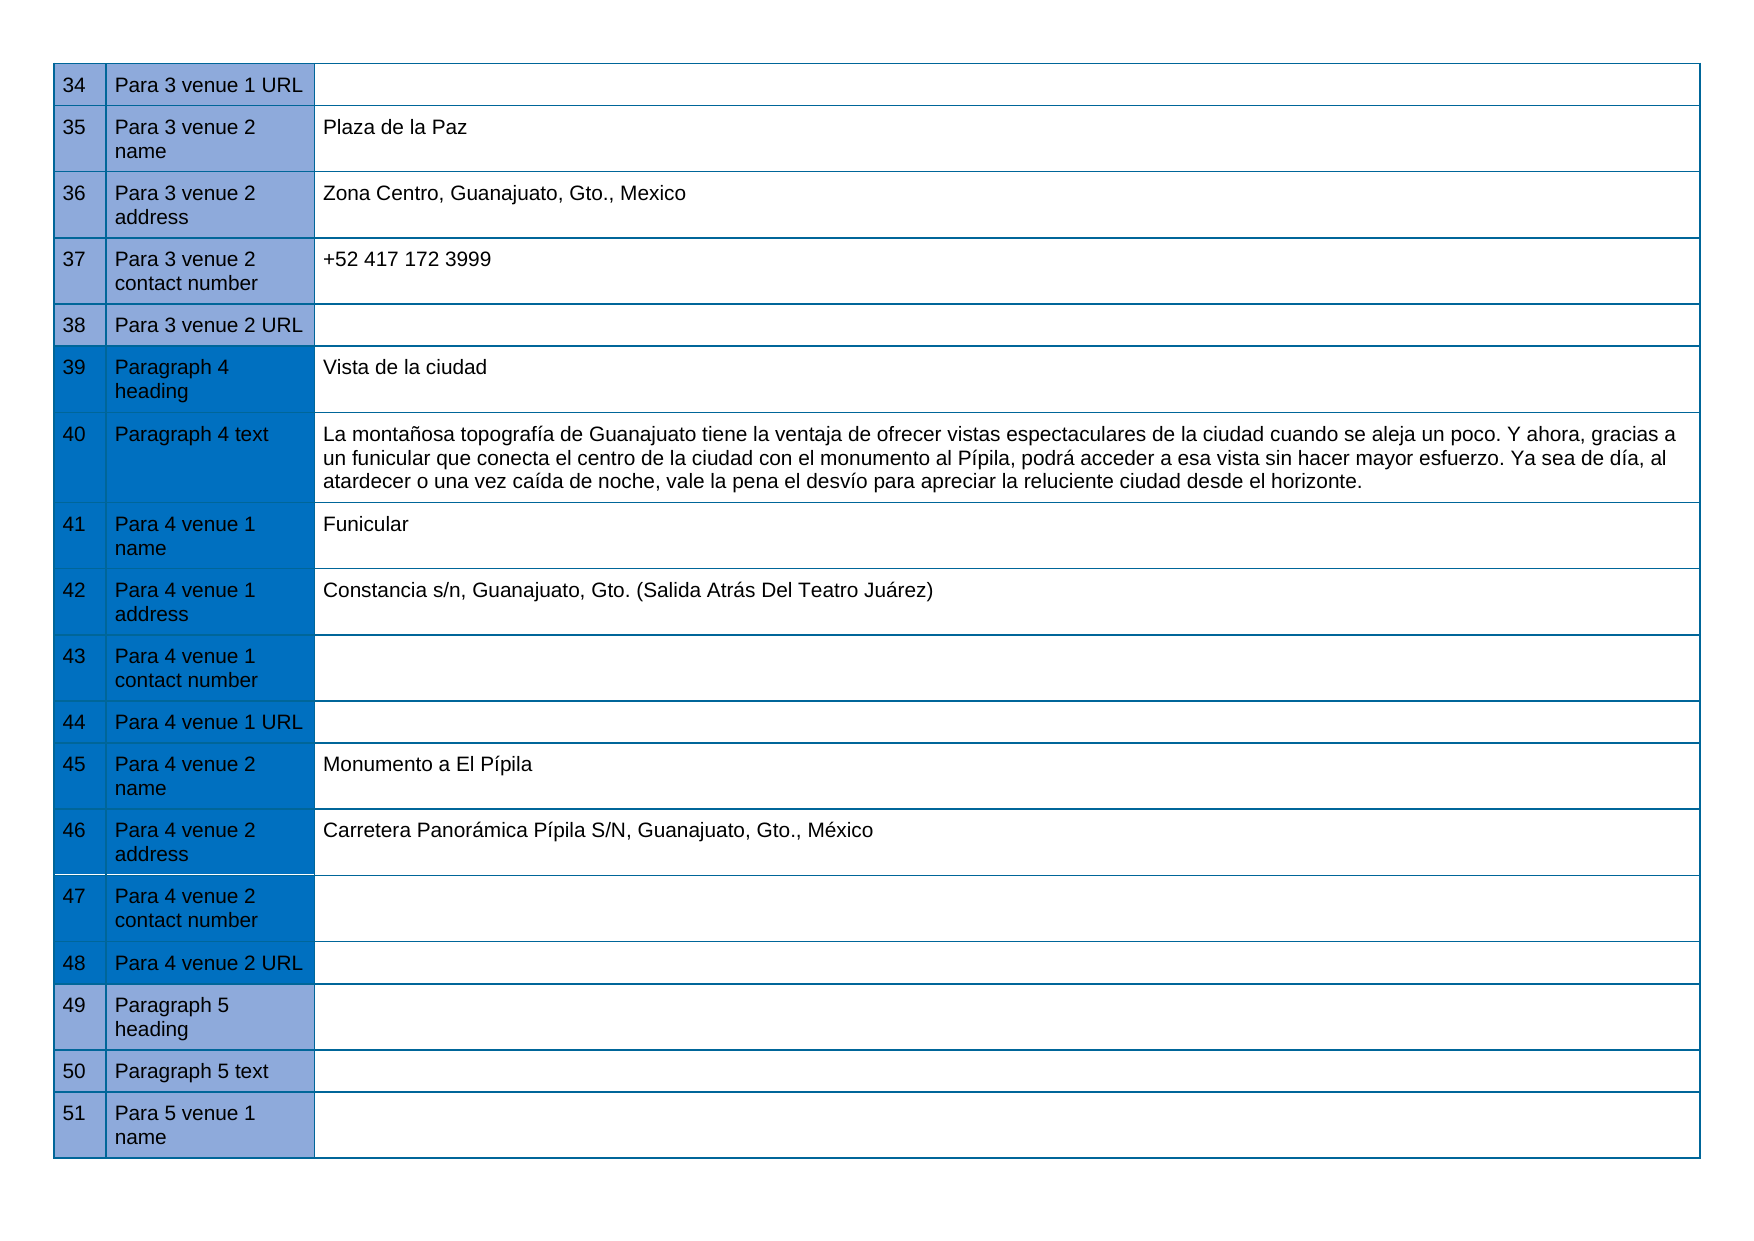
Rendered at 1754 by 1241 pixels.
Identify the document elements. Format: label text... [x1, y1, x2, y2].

table_cell Para 3 venue 1 URL [107, 64, 314, 105]
table_cell Paragraph 4 text [107, 413, 314, 502]
table_cell [315, 702, 1699, 742]
table_cell [315, 985, 1699, 1049]
table_cell 51 [55, 1093, 105, 1157]
table_cell 40 [55, 413, 105, 502]
table_cell 34 [55, 64, 105, 105]
table_cell 46 [55, 810, 105, 874]
table_cell 35 [55, 106, 105, 171]
table_cell Para 3 venue 2 name [107, 106, 314, 171]
table_cell Vista de la ciudad [315, 347, 1699, 411]
table_cell +52 417 172 3999 [315, 239, 1699, 303]
table_cell [315, 1093, 1699, 1157]
table_cell Paragraph 5 text [107, 1051, 314, 1091]
table_cell Funicular [315, 503, 1699, 568]
table_cell 49 [55, 985, 105, 1049]
table_cell La montañosa topografía de Guanajuato tiene la ventaja de ofrecer vistas espectaculares de la ciudad cuando se aleja un poco. Y ahora, gracias a un funicular que conecta el centro de la ciudad con el monumento al Pípila, podrá acceder a esa vista sin hacer mayor esfuerzo. Ya sea de día, al atardecer o una vez caída de noche, vale la pena el desvío para apreciar la reluciente ciudad desde el horizonte. [315, 413, 1699, 502]
table_cell [315, 64, 1699, 105]
table_cell 37 [55, 239, 105, 303]
table_cell 48 [55, 942, 105, 983]
table_cell Para 3 venue 2 address [107, 172, 314, 237]
table_cell Para 4 venue 2 address [107, 810, 314, 874]
table_cell 44 [55, 702, 105, 742]
table_cell Para 4 venue 1 contact number [107, 636, 314, 700]
table_cell 41 [55, 503, 105, 568]
table_cell Monumento a El Pípila [315, 744, 1699, 808]
table_cell Carretera Panorámica Pípila S/N, Guanajuato, Gto., México [315, 810, 1699, 874]
table_cell 50 [55, 1051, 105, 1091]
table_cell Para 5 venue 1 name [107, 1093, 314, 1157]
table_cell 45 [55, 744, 105, 808]
table_cell [315, 876, 1699, 941]
table_cell Para 4 venue 1 name [107, 503, 314, 568]
table_cell 42 [55, 569, 105, 634]
table_cell Paragraph 4 heading [107, 347, 314, 411]
table_cell Para 3 venue 2 URL [107, 305, 314, 345]
table_cell Para 4 venue 1 address [107, 569, 314, 634]
table_cell 38 [55, 305, 105, 345]
table_cell 43 [55, 636, 105, 700]
table_cell [315, 942, 1699, 983]
table_cell Zona Centro, Guanajuato, Gto., Mexico [315, 172, 1699, 237]
table_cell Para 4 venue 2 URL [107, 942, 314, 983]
table_cell Para 3 venue 2 contact number [107, 239, 314, 303]
table_cell 47 [55, 876, 105, 941]
table_cell [315, 636, 1699, 700]
table_cell 36 [55, 172, 105, 237]
table_cell Para 4 venue 1 URL [107, 702, 314, 742]
table_cell Para 4 venue 2 name [107, 744, 314, 808]
table_cell Plaza de la Paz [315, 106, 1699, 171]
table_cell Constancia s/n, Guanajuato, Gto. (Salida Atrás Del Teatro Juárez) [315, 569, 1699, 634]
table_cell [315, 305, 1699, 345]
table_cell Para 4 venue 2 contact number [107, 876, 314, 941]
table_cell Paragraph 5 heading [107, 985, 314, 1049]
table_cell 39 [55, 347, 105, 411]
table_cell [315, 1051, 1699, 1091]
